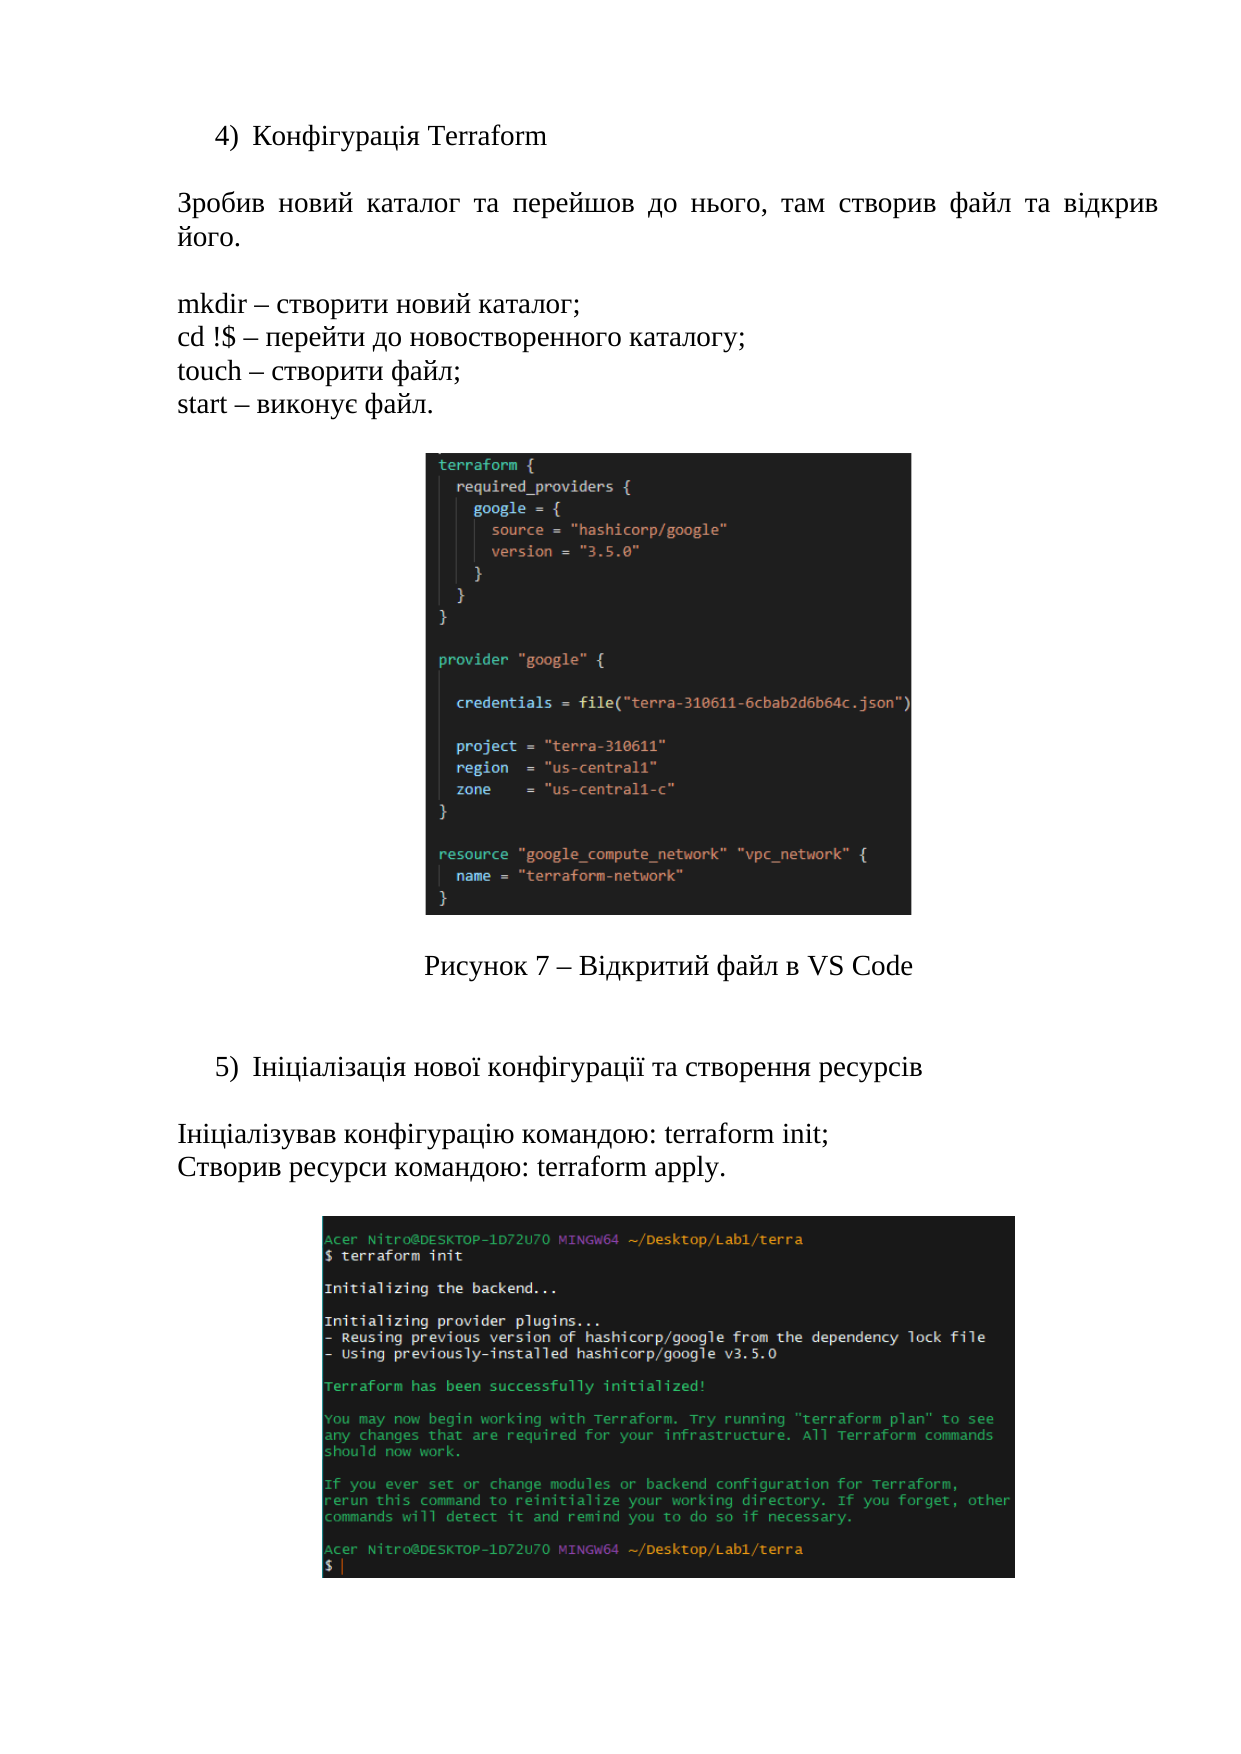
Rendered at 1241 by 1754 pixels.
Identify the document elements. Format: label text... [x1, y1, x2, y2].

text Ініціалізував конфігурацію командою: terraform init; [177, 1116, 1160, 1149]
text Рисунок 7 – Відкритий файл в VS Code [177, 948, 1160, 982]
text mkdir – створити новий каталог; [177, 286, 1160, 319]
picture [425, 453, 912, 915]
list Конфігурація Terraform [214, 118, 1160, 152]
text Зробив новий каталог та перейшов до нього, там створив файл та відкрив його. [177, 185, 1160, 252]
text start – виконує файл. [177, 386, 1160, 420]
text Створив ресурси командою: terraform apply. [177, 1149, 1160, 1183]
text сd !$ – перейти до новостворенного каталогу; [177, 319, 1160, 353]
text touch – створити файл; [177, 353, 1160, 386]
list Ініціалізація нової конфігурації та створення ресурсів [214, 1049, 1160, 1082]
picture [322, 1216, 1015, 1578]
